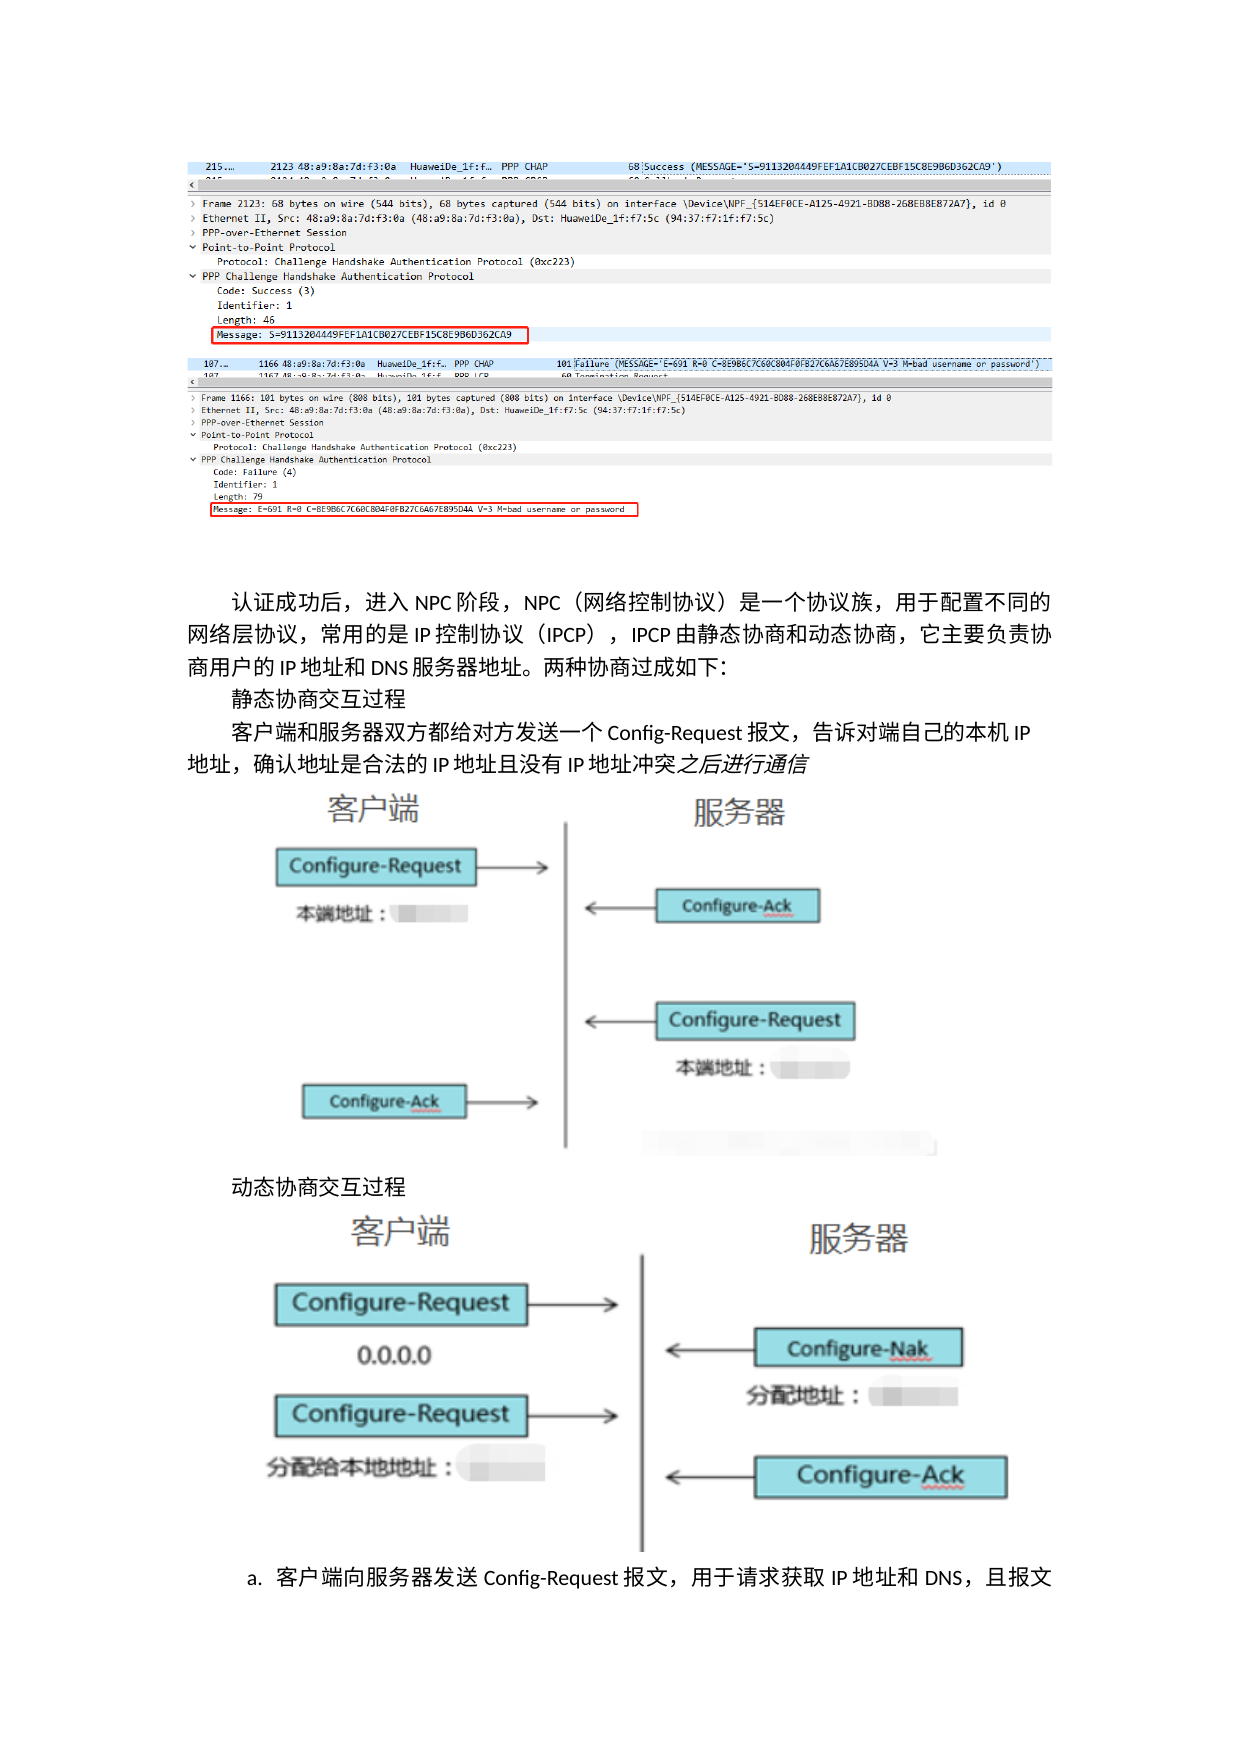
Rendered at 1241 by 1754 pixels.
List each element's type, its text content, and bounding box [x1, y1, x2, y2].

list 认证成功后，进入NPC阶段，NPC（网络控制协议）是一个协议族，用于配置不同的网络层协议，常用的是IP控制协议（IPCP），IPCP由静态协商和动态协商，它主要负责协商用户的IP地址和DNS服务器地址。两种协商过成如下： [187, 584, 1053, 682]
picture [187, 162, 1051, 355]
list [247, 1559, 1053, 1592]
picture [187, 357, 1053, 521]
list 客户端和服务器双方都给对方发送一个Config-Request报文，告诉对端自己的本机IP地址，确认地址是合法的IP地址且没有IP地址冲突之后进行通信 [187, 714, 1053, 779]
list 动态协商交互过程 [187, 1169, 1053, 1202]
picture [231, 1202, 1096, 1552]
picture [231, 779, 940, 1156]
list 静态协商交互过程 [187, 682, 1053, 714]
